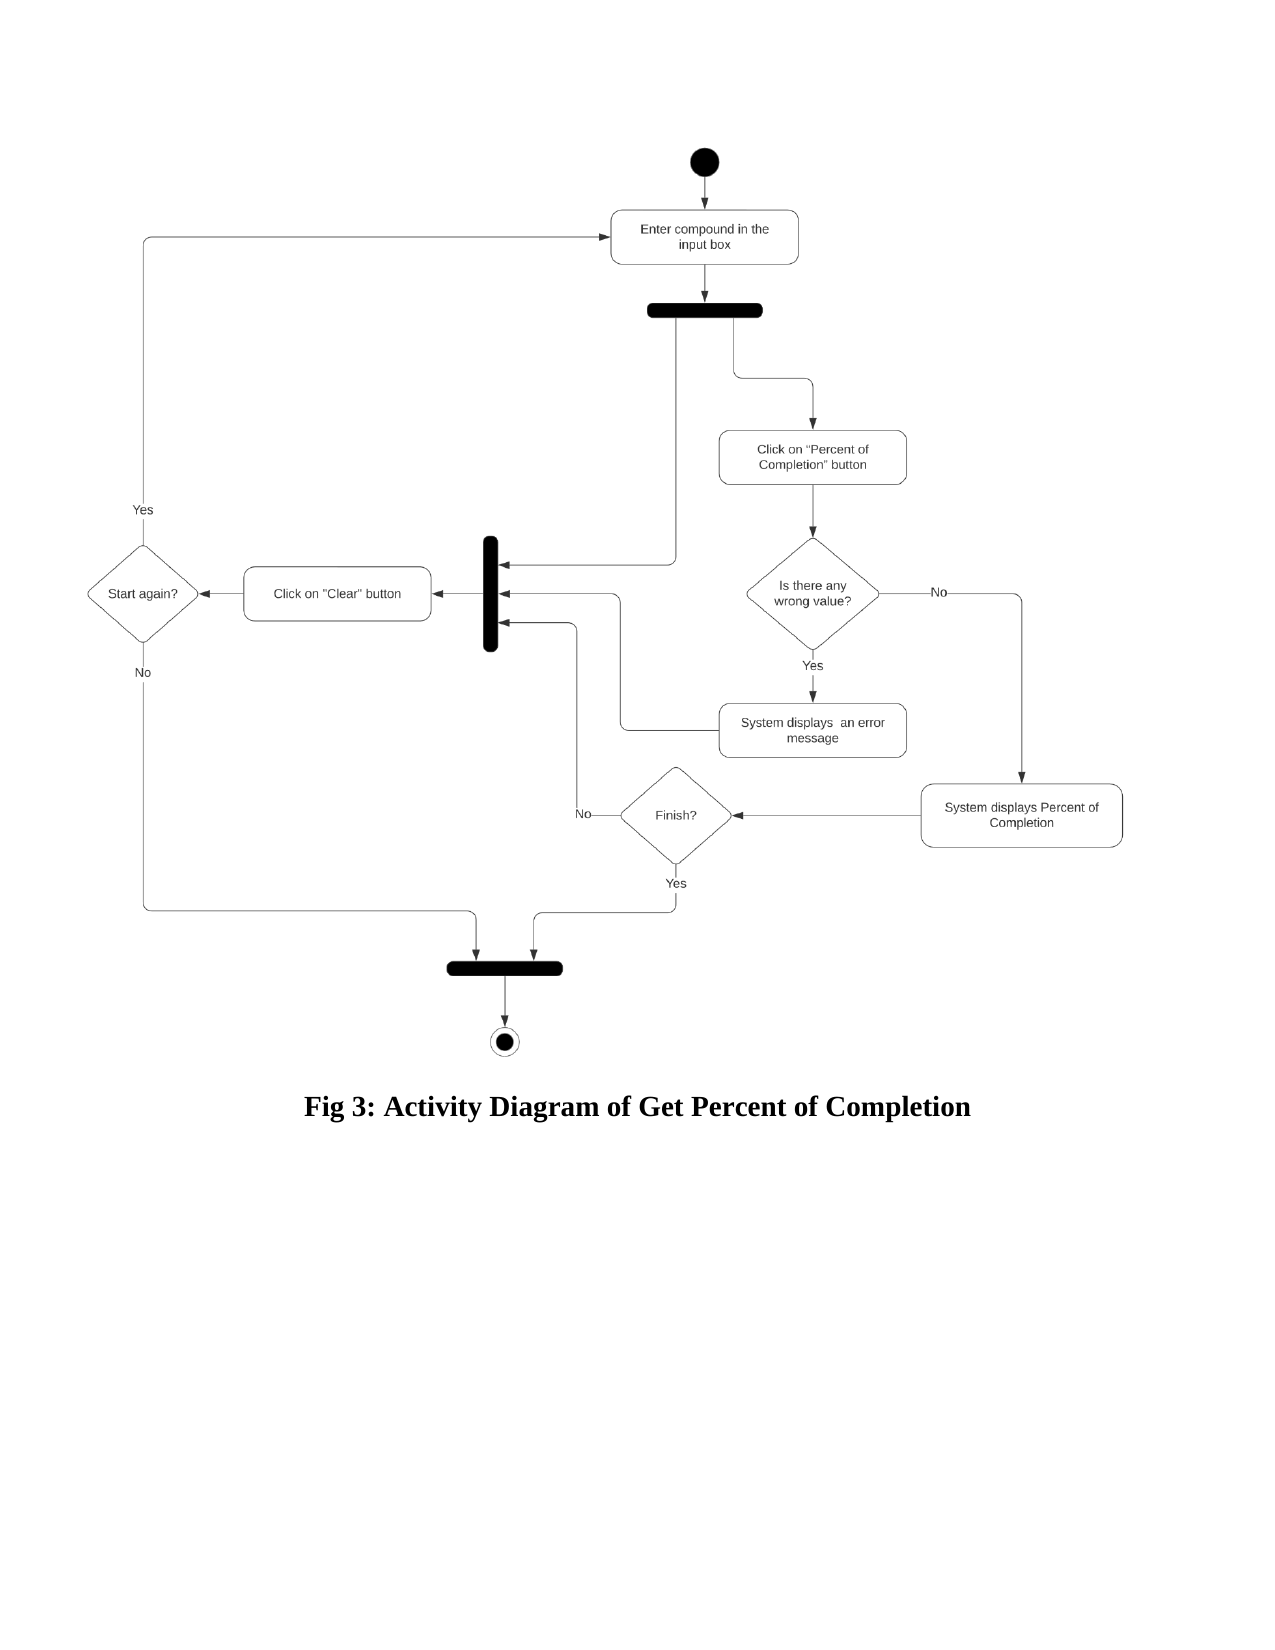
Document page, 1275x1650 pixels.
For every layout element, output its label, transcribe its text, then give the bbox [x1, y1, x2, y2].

picture [59, 118, 1154, 1087]
